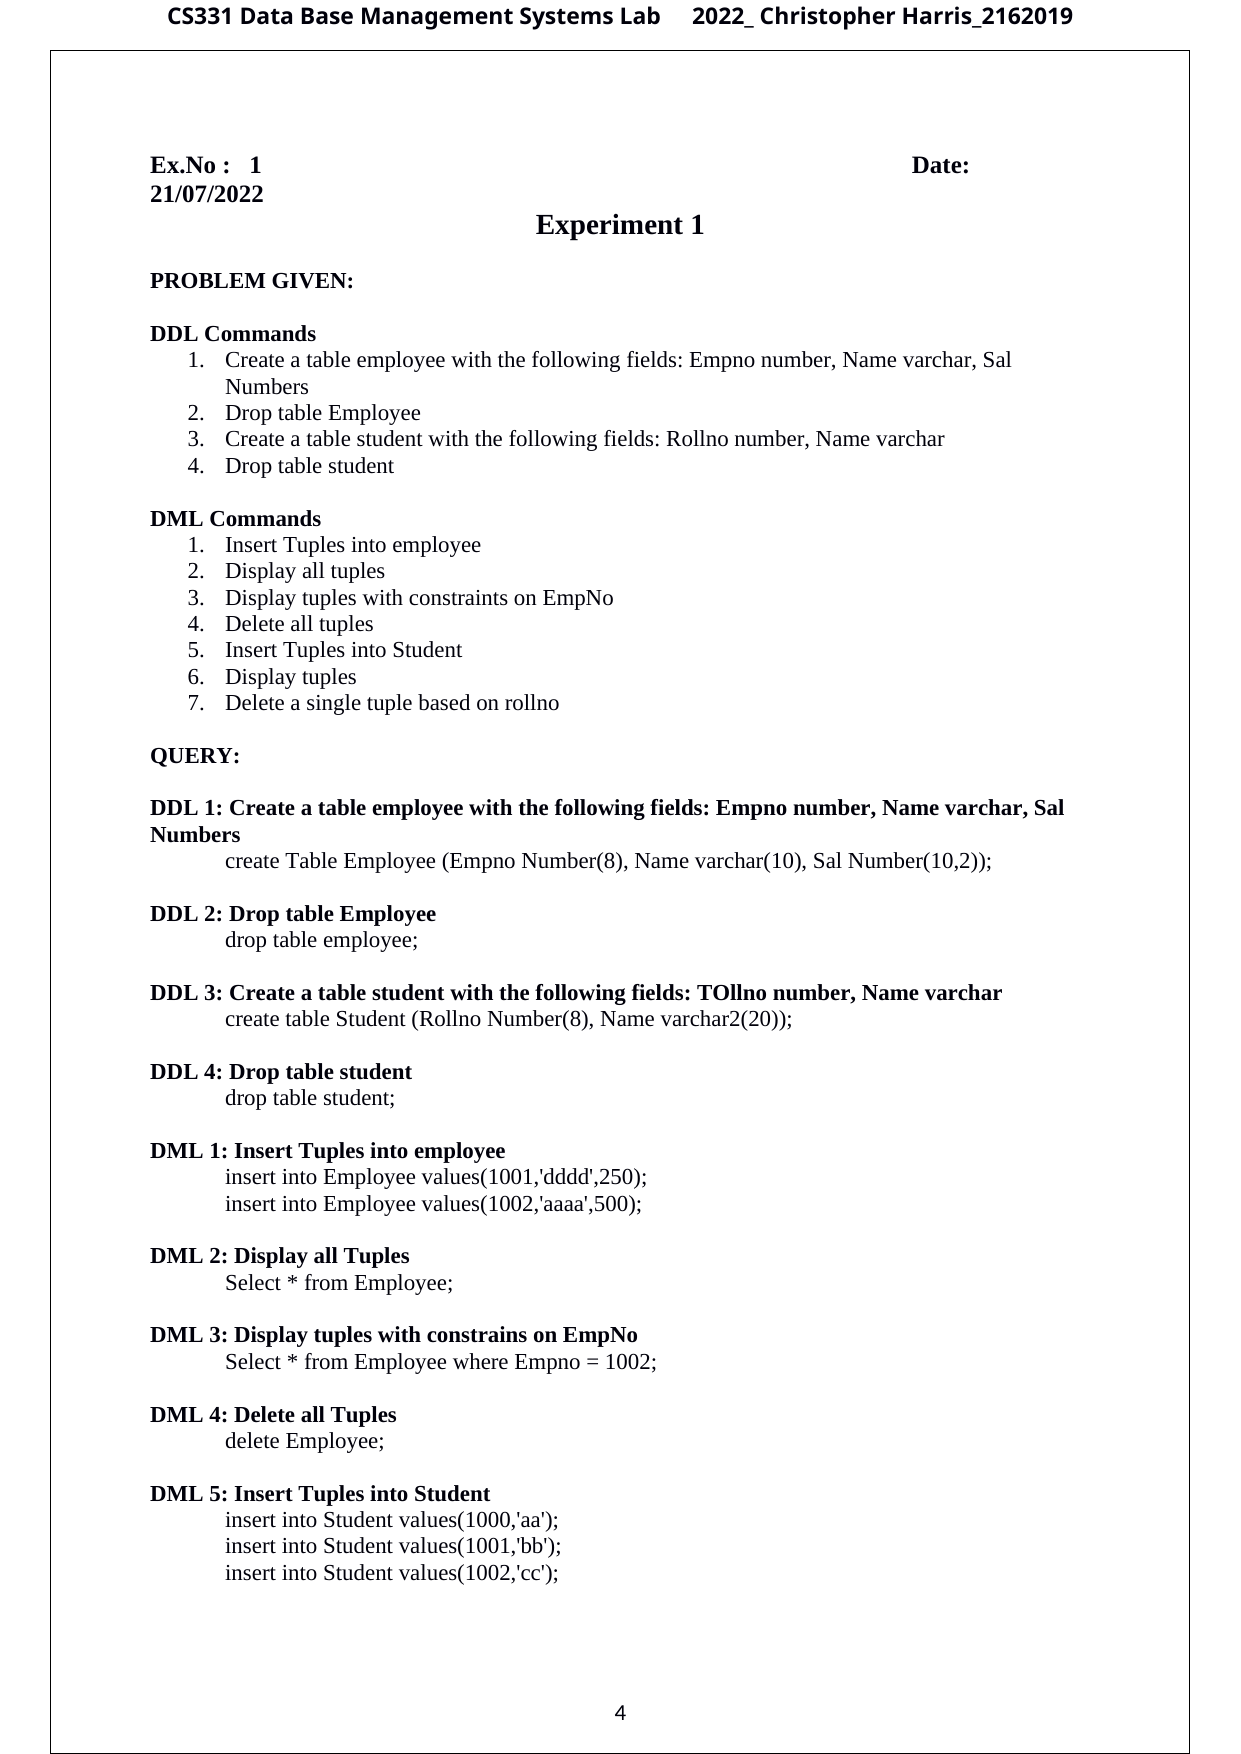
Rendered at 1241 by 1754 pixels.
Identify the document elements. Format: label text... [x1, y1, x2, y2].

list Display tuples [187, 663, 1090, 689]
text DML 3: Display tuples with constrains on EmpNo [150, 1322, 1090, 1348]
text DML Commands [150, 504, 1090, 531]
list Drop table student [187, 452, 1090, 478]
text insert into Student values(1000,'aa'); [150, 1506, 1090, 1532]
text Select * from Employee where Empno = 1002; [150, 1348, 1090, 1374]
text create Table Employee (Empno Number(8), Name varchar(10), Sal Number(10,2)); [150, 847, 1090, 873]
list Create a table student with the following fields: Rollno number, Name varchar [187, 426, 1090, 452]
list Delete a single tuple based on rollno [187, 689, 1090, 715]
text insert into Employee values(1002,'aaaa',500); [150, 1190, 1090, 1216]
text drop table employee; [150, 926, 1090, 953]
text insert into Employee values(1001,'dddd',250); [150, 1163, 1090, 1190]
text DDL Commands [150, 320, 1090, 346]
text DDL 2: Drop table Employee [150, 900, 1090, 926]
list Insert Tuples into employee [187, 531, 1090, 557]
list Delete all tuples [187, 610, 1090, 636]
text create table Student (Rollno Number(8), Name varchar2(20)); [150, 1005, 1090, 1032]
text insert into Student values(1001,'bb'); [150, 1532, 1090, 1559]
list Insert Tuples into Student [187, 636, 1090, 663]
text Ex.No : 1 Date: 21/07/2022 [150, 150, 1090, 207]
text insert into Student values(1002,'cc'); [150, 1559, 1090, 1585]
text DML 1: Insert Tuples into employee [150, 1137, 1090, 1163]
text Experiment 1 [150, 207, 1090, 241]
list Create a table employee with the following fields: Empno number, Name varchar, Sal Numbers [187, 346, 1090, 399]
text DML 5: Insert Tuples into Student [150, 1480, 1090, 1506]
text delete Employee; [150, 1427, 1090, 1453]
text DML 2: Display all Tuples [150, 1242, 1090, 1269]
list Display tuples with constraints on EmpNo [187, 584, 1090, 610]
text PROBLEM GIVEN: [150, 267, 1090, 294]
list Drop table Employee [187, 399, 1090, 426]
text DML 4: Delete all Tuples [150, 1401, 1090, 1427]
text drop table student; [150, 1084, 1090, 1111]
list Display all tuples [187, 557, 1090, 584]
text DDL 3: Create a table student with the following fields: TOllno number, Name varchar [150, 979, 1090, 1005]
text DDL 1: Create a table employee with the following fields: Empno number, Name varchar, Sal Numbers [150, 794, 1090, 847]
text Select * from Employee; [150, 1269, 1090, 1295]
text DDL 4: Drop table student [150, 1058, 1090, 1084]
text QUERY: [150, 742, 1090, 768]
